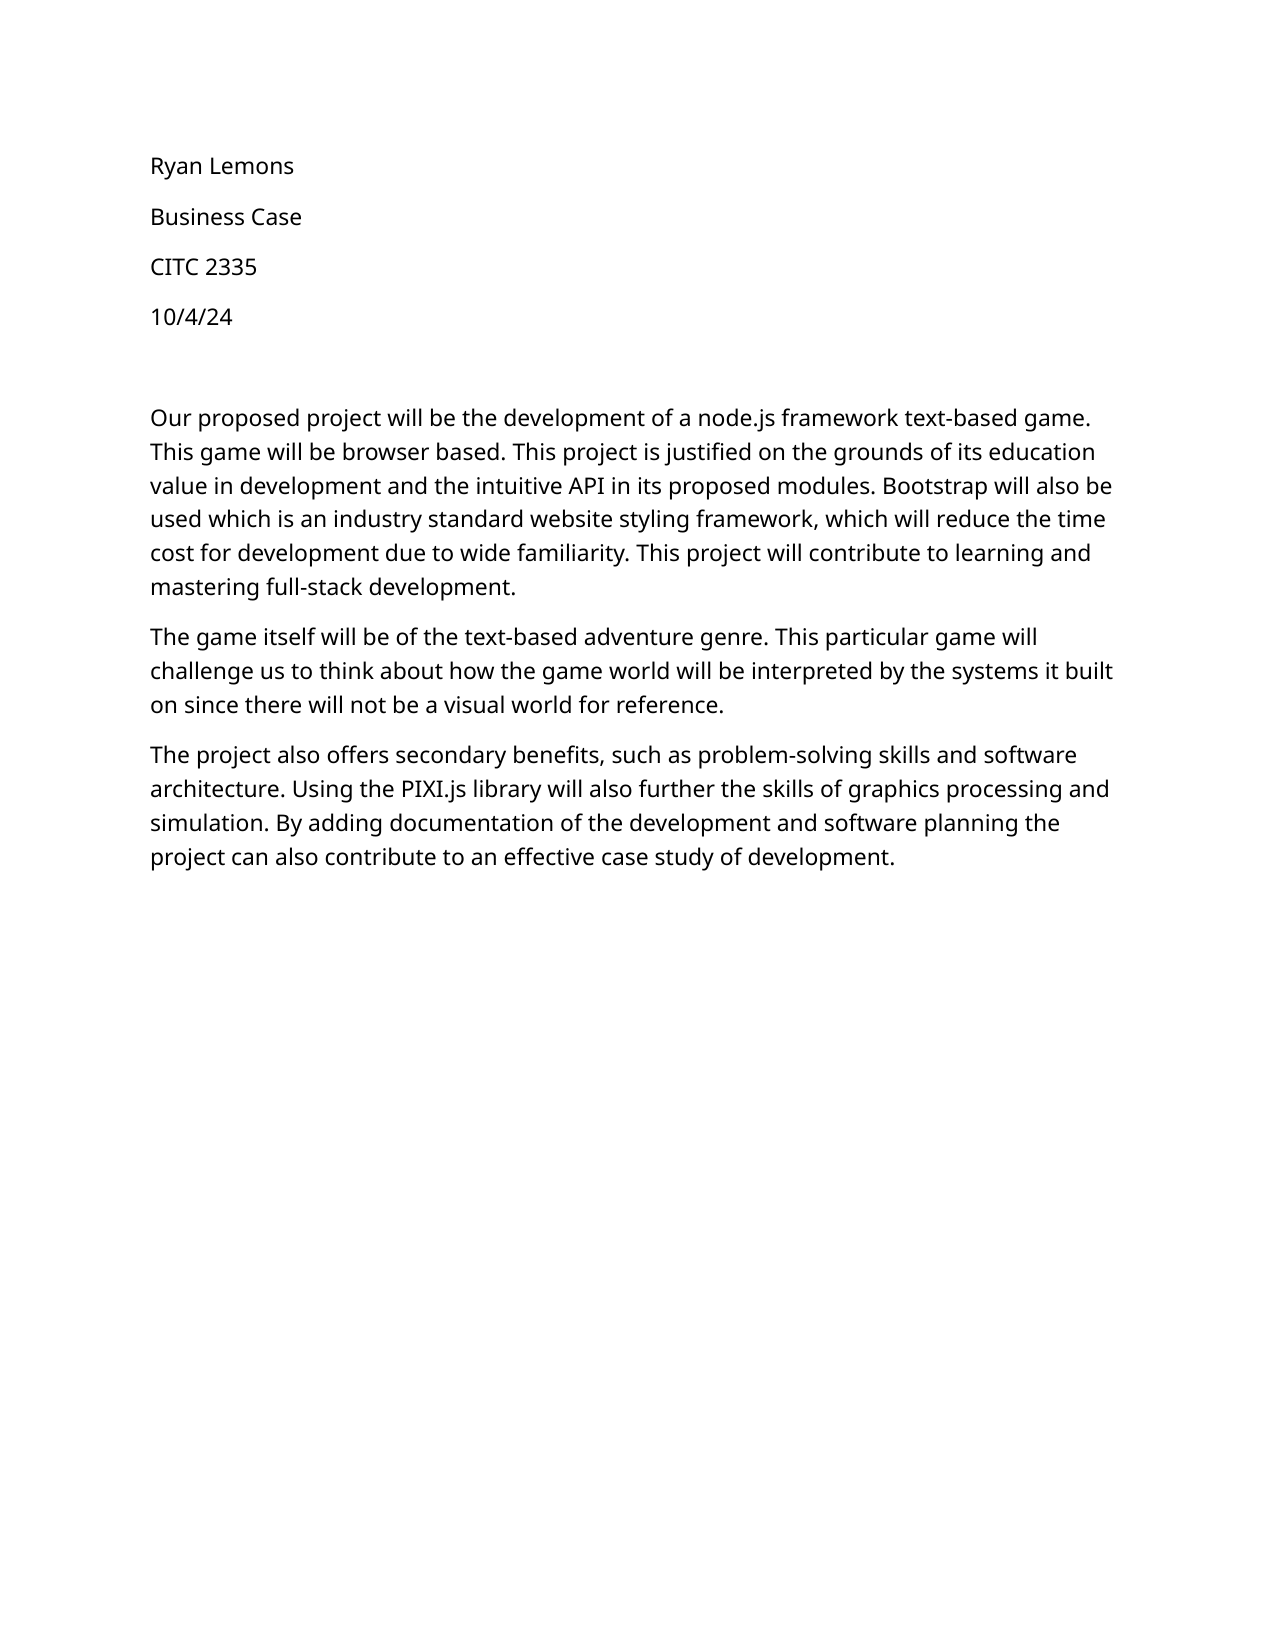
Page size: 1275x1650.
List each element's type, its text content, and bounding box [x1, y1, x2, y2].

text The project also offers secondary benefits, such as problem-solving skills and software architecture. Using the PIXI.js library will also further the skills of graphics processing and simulation. By adding documentation of the development and software planning the project can also contribute to an effective case study of development. [150, 739, 1125, 872]
text CITC 2335 [150, 251, 1125, 282]
text Business Case [150, 200, 1125, 232]
text The game itself will be of the text-based adventure genre. This particular game will challenge us to think about how the game world will be interpreted by the systems it built on since there will not be a visual world for reference. [150, 621, 1125, 720]
text Our proposed project will be the development of a node.js framework text-based game. This game will be browser based. This project is justified on the grounds of its education value in development and the intuitive API in its proposed modules. Bootstrap will also be used which is an industry standard website styling framework, which will reduce the time cost for development due to wide familiarity. This project will contribute to learning and mastering full-stack development. [150, 402, 1125, 602]
text 10/4/24 [150, 301, 1125, 332]
text Ryan Lemons [150, 150, 1125, 181]
